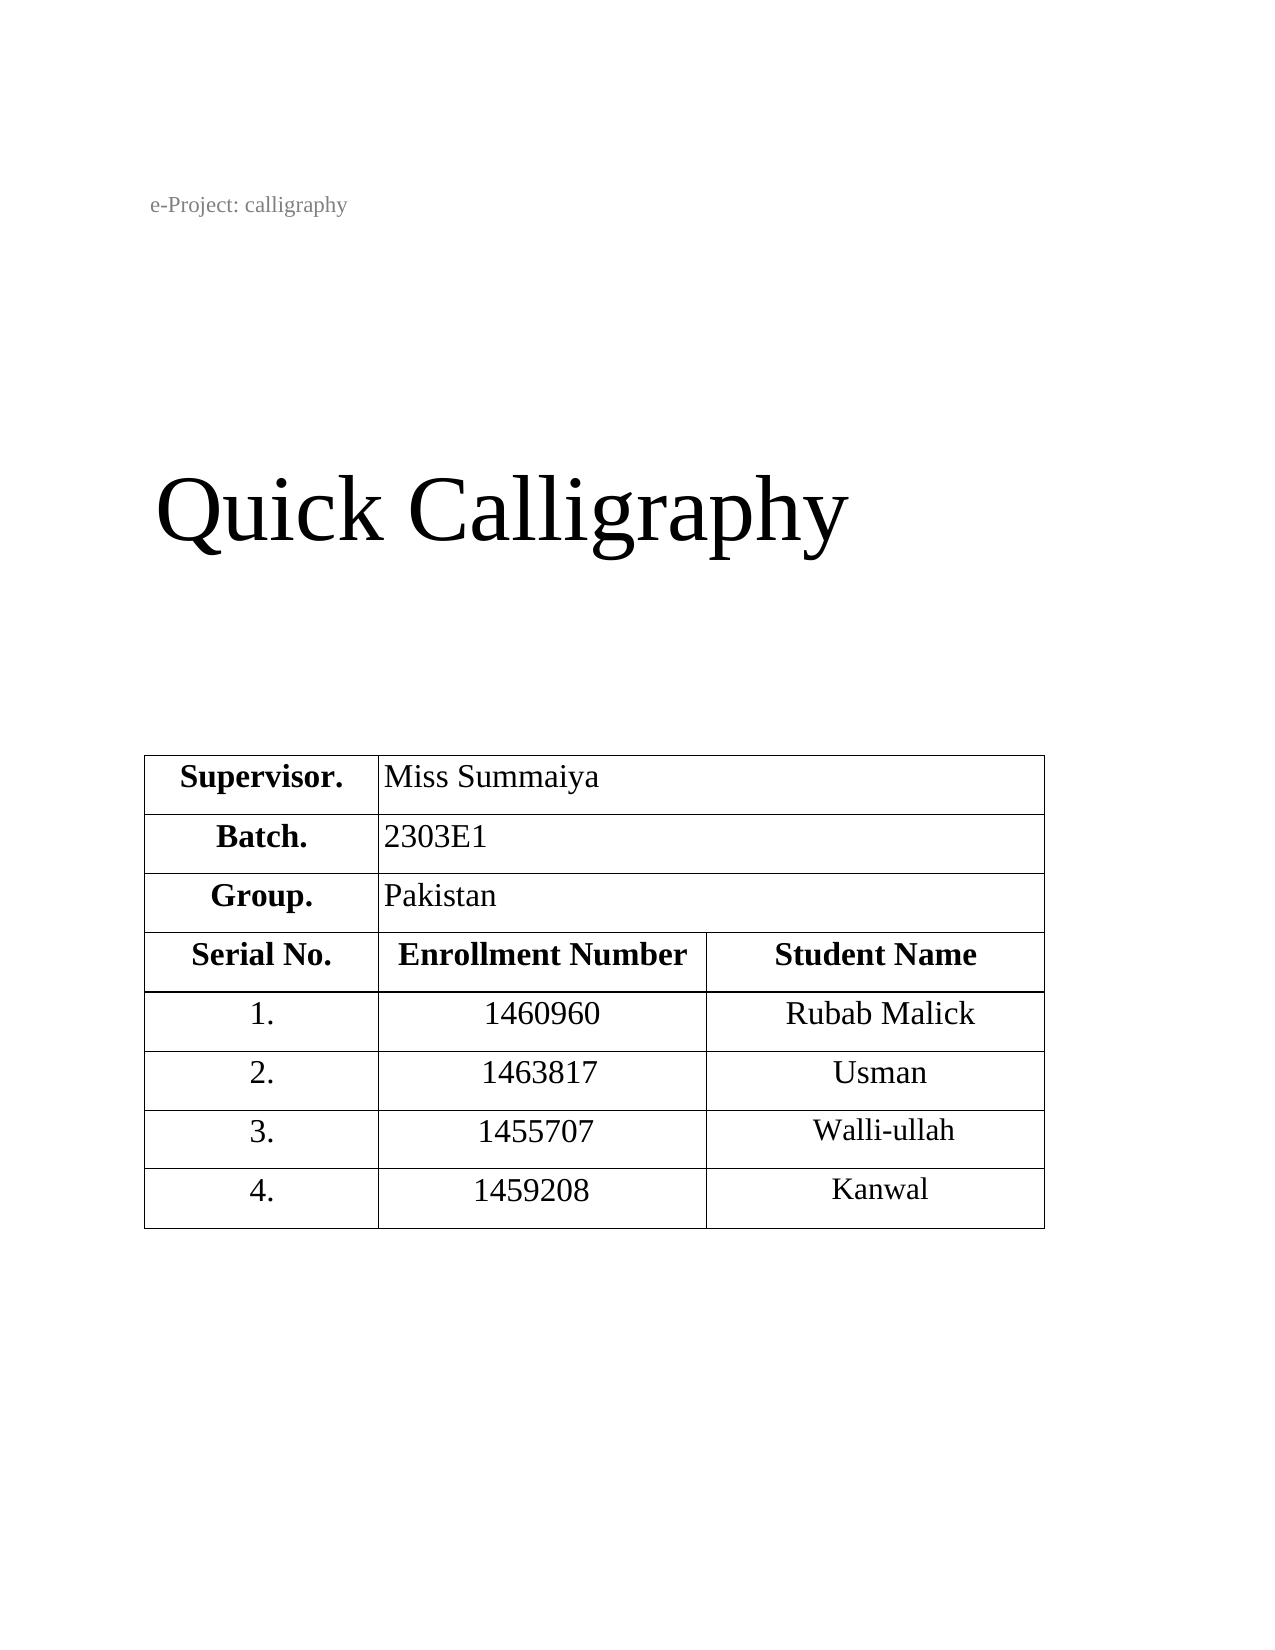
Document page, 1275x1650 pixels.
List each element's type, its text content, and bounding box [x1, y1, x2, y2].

table_cell Usman [707, 1052, 1044, 1109]
table_cell Pakistan [379, 874, 707, 932]
subtitle Quick Calligraphy [150, 463, 884, 560]
table_header Miss Summaiya [379, 756, 707, 814]
table_cell Kanwal [707, 1169, 1044, 1227]
table_header [707, 756, 1044, 814]
table_cell Serial No. [145, 933, 378, 991]
table_cell Group. [145, 874, 378, 932]
table_cell 2. [145, 1052, 378, 1109]
table_cell 1455707 [379, 1111, 706, 1168]
table_cell [707, 815, 1044, 873]
table_cell 1460960 [379, 993, 706, 1051]
table_cell [707, 874, 1044, 932]
table_cell 2303E1 [379, 815, 707, 873]
table_cell Walli-ullah [707, 1111, 1044, 1168]
table_cell 4. [145, 1169, 378, 1227]
table_cell Batch. [145, 815, 378, 873]
table_cell Rubab Malick [707, 993, 1044, 1051]
table_cell 1459208 [379, 1169, 706, 1227]
table_cell 3. [145, 1111, 378, 1168]
table_cell Student Name [707, 933, 1044, 991]
table_cell Enrollment Number [379, 933, 706, 991]
text e-Project: calligraphy [150, 191, 692, 217]
table_cell 1. [145, 993, 378, 1051]
table_cell 1463817 [379, 1052, 706, 1109]
table_header Supervisor. [145, 756, 378, 814]
